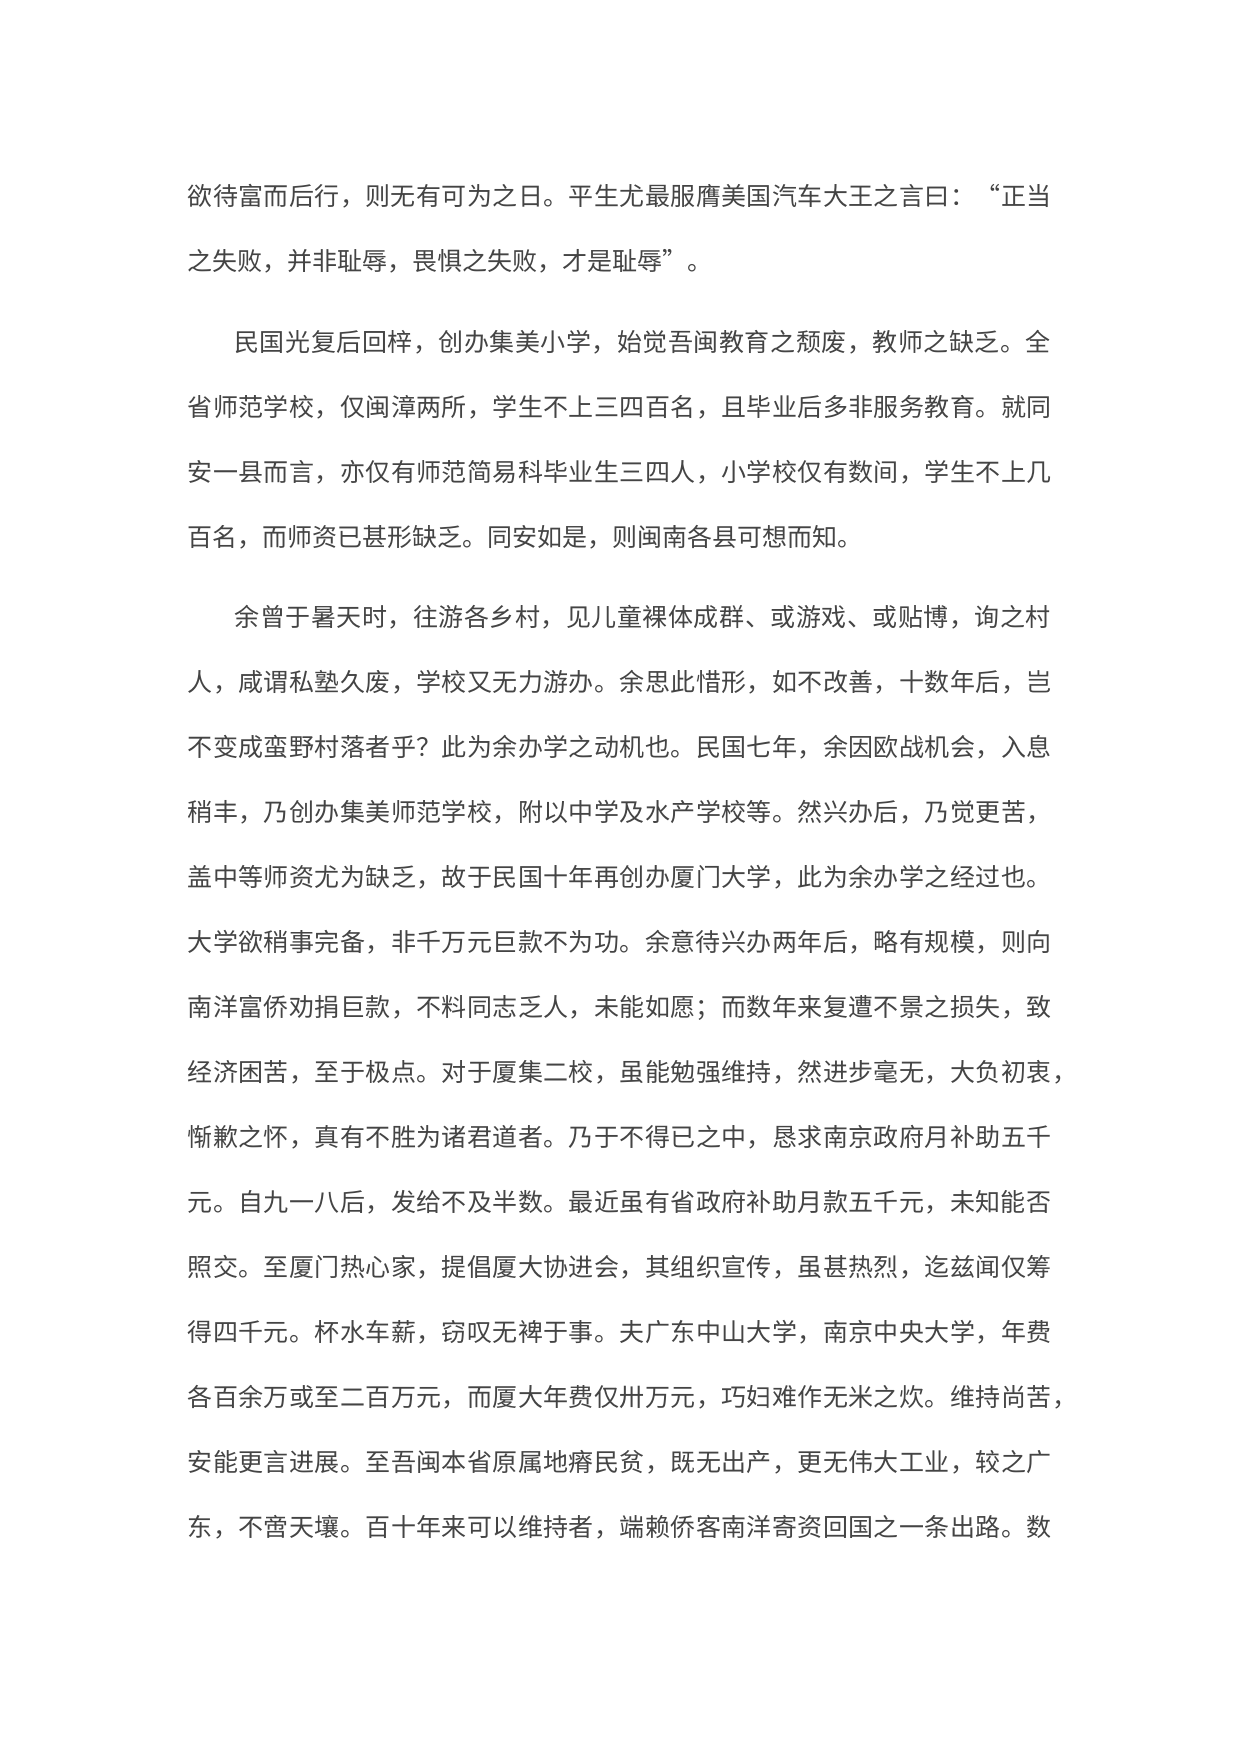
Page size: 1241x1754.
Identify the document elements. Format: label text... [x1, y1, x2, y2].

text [187, 162, 1053, 292]
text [187, 583, 1053, 1558]
text 民国光复后回梓，创办集美小学，始觉吾闽教育之颓废，教师之缺乏。全省师范学校，仅闽漳两所，学生不上三四百名，且毕业后多非服务教育。就同安一县而言，亦仅有师范简易科毕业生三四人，小学校仅有数间，学生不上几百名，而师资已甚形缺乏。同安如是，则闽南各县可想而知。 [187, 308, 1053, 568]
